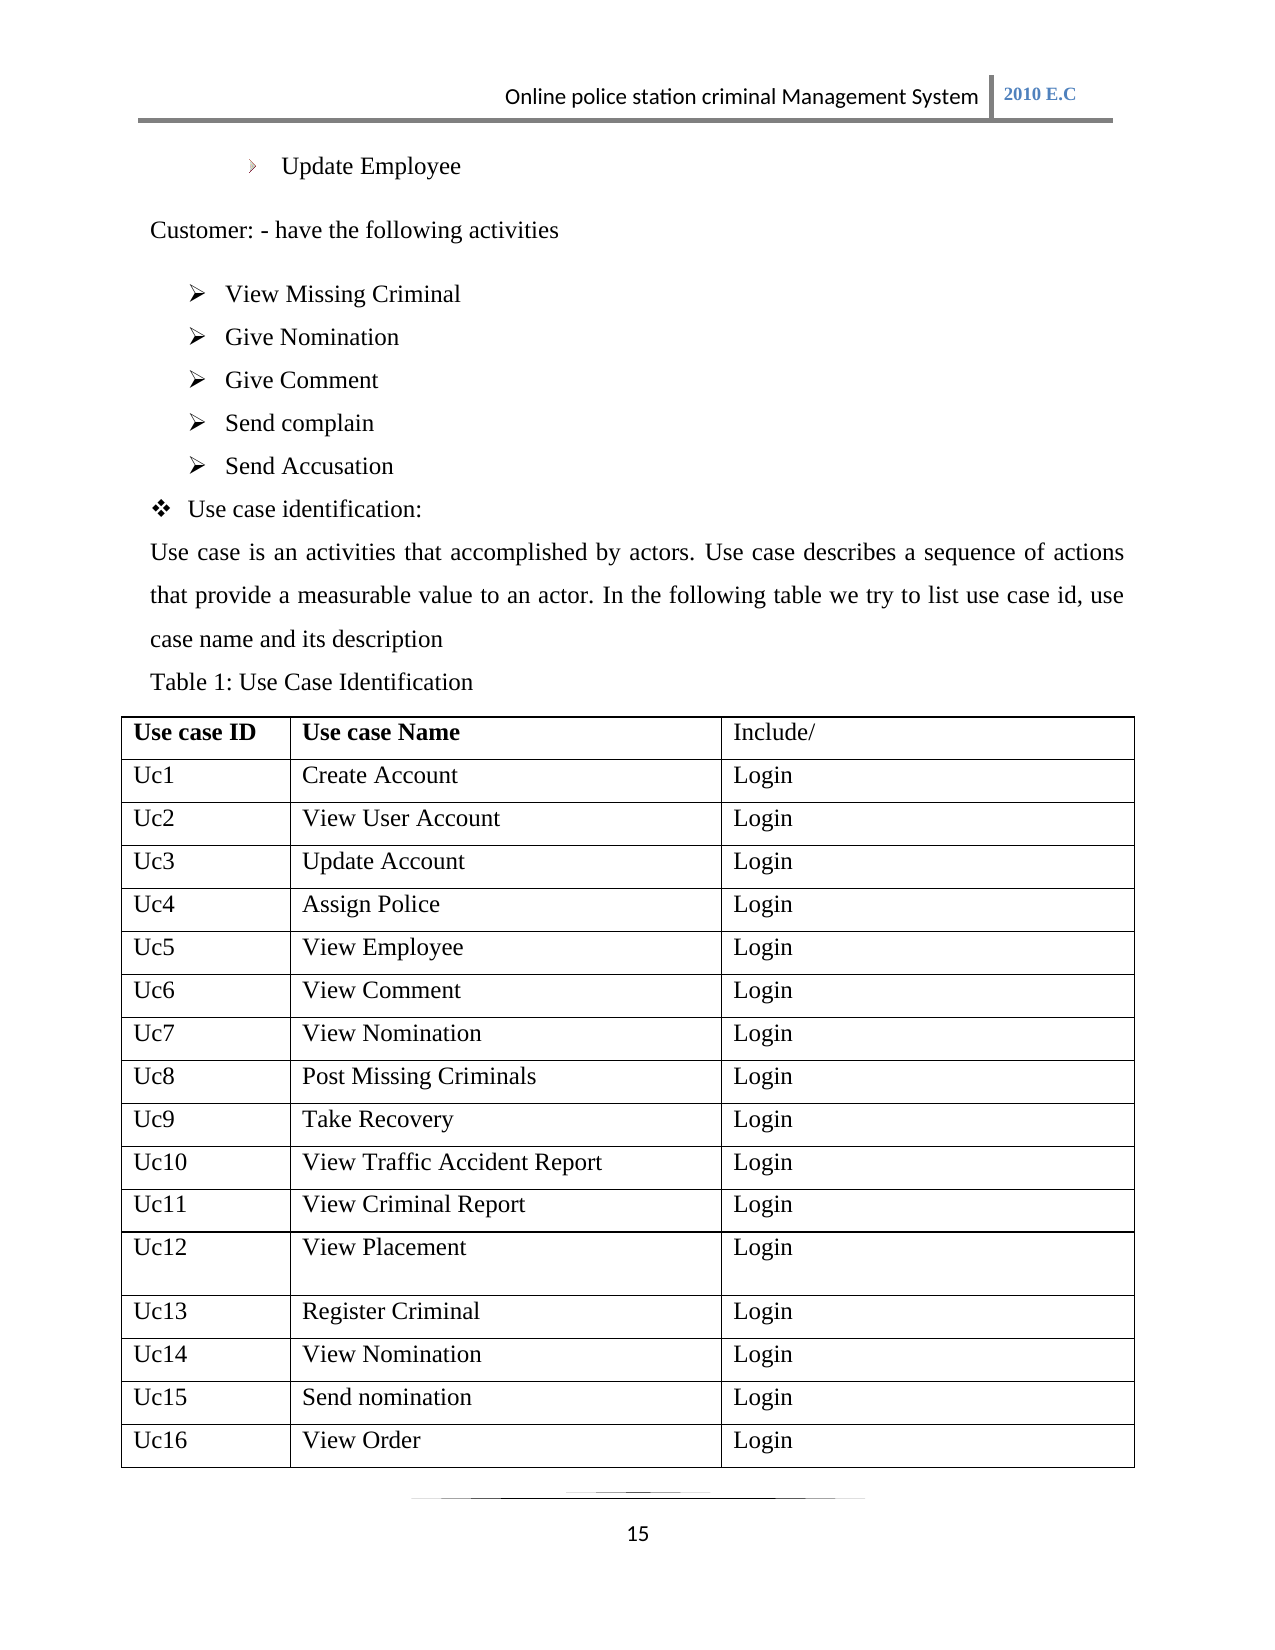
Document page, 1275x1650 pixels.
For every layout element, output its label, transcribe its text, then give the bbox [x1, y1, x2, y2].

table_cell View Criminal Report [291, 1190, 721, 1231]
table_cell Login [722, 846, 1134, 888]
table_cell Login [722, 1296, 1134, 1338]
table_cell Uc2 [122, 803, 290, 845]
table_cell View Order [291, 1425, 721, 1467]
table_cell Uc5 [122, 932, 290, 974]
table_cell Login [722, 1147, 1134, 1188]
table_cell Uc12 [122, 1233, 290, 1295]
table_cell Login [722, 1061, 1134, 1103]
table_cell View User Account [291, 803, 721, 845]
table_cell Uc9 [122, 1104, 290, 1146]
table_cell Uc15 [122, 1382, 290, 1424]
table_header Include/ [722, 718, 1134, 759]
list Use case identification: [150, 494, 1125, 523]
list Update Employee [244, 151, 1125, 179]
table_cell Uc14 [122, 1339, 290, 1381]
table_cell Update Account [291, 846, 721, 888]
table_cell Login [722, 1233, 1134, 1295]
table_cell Assign Police [291, 889, 721, 931]
table_cell View Comment [291, 975, 721, 1017]
table_cell Uc1 [122, 760, 290, 802]
list View Missing Criminal [187, 279, 1125, 307]
table_cell Post Missing Criminals [291, 1061, 721, 1103]
table_cell Login [722, 760, 1134, 802]
table_cell Login [722, 1104, 1134, 1146]
table_cell Login [722, 1190, 1134, 1231]
table_cell Take Recovery [291, 1104, 721, 1146]
table_cell Login [722, 1382, 1134, 1424]
table_cell Send nomination [291, 1382, 721, 1424]
table_cell Create Account [291, 760, 721, 802]
table_cell Login [722, 1425, 1134, 1467]
table_cell Uc3 [122, 846, 290, 888]
list Send Accusation [187, 451, 1125, 480]
text Use case is an activities that accomplished by actors. Use case describes a sequence of actions that provide a measurable value to an actor. In the following table we try to list use case id, use case name and its description [150, 537, 1125, 652]
table_cell Login [722, 932, 1134, 974]
table_cell Uc16 [122, 1425, 290, 1467]
table_cell Uc11 [122, 1190, 290, 1231]
text Table 1: Use Case Identification [150, 667, 1125, 696]
table_cell Login [722, 1339, 1134, 1381]
picture [244, 157, 262, 175]
table_cell Login [722, 889, 1134, 931]
list Send complain [187, 408, 1125, 437]
table_cell Login [722, 1018, 1134, 1060]
table_cell Login [722, 975, 1134, 1017]
text Customer: - have the following activities [150, 215, 1125, 243]
list Give Nomination [187, 322, 1125, 351]
table_cell View Traffic Accident Report [291, 1147, 721, 1188]
table_cell Uc6 [122, 975, 290, 1017]
table_cell View Employee [291, 932, 721, 974]
table_cell Uc4 [122, 889, 290, 931]
table_header Use case Name [291, 718, 721, 759]
table_cell Uc8 [122, 1061, 290, 1103]
table_cell Uc7 [122, 1018, 290, 1060]
table_header Use case ID [122, 718, 290, 759]
table_cell View Nomination [291, 1018, 721, 1060]
table_cell View Nomination [291, 1339, 721, 1381]
table_cell Uc13 [122, 1296, 290, 1338]
table_cell Register Criminal [291, 1296, 721, 1338]
table_cell Login [722, 803, 1134, 845]
table_cell Uc10 [122, 1147, 290, 1188]
table_cell View Placement [291, 1233, 721, 1295]
list Give Comment [187, 365, 1125, 394]
